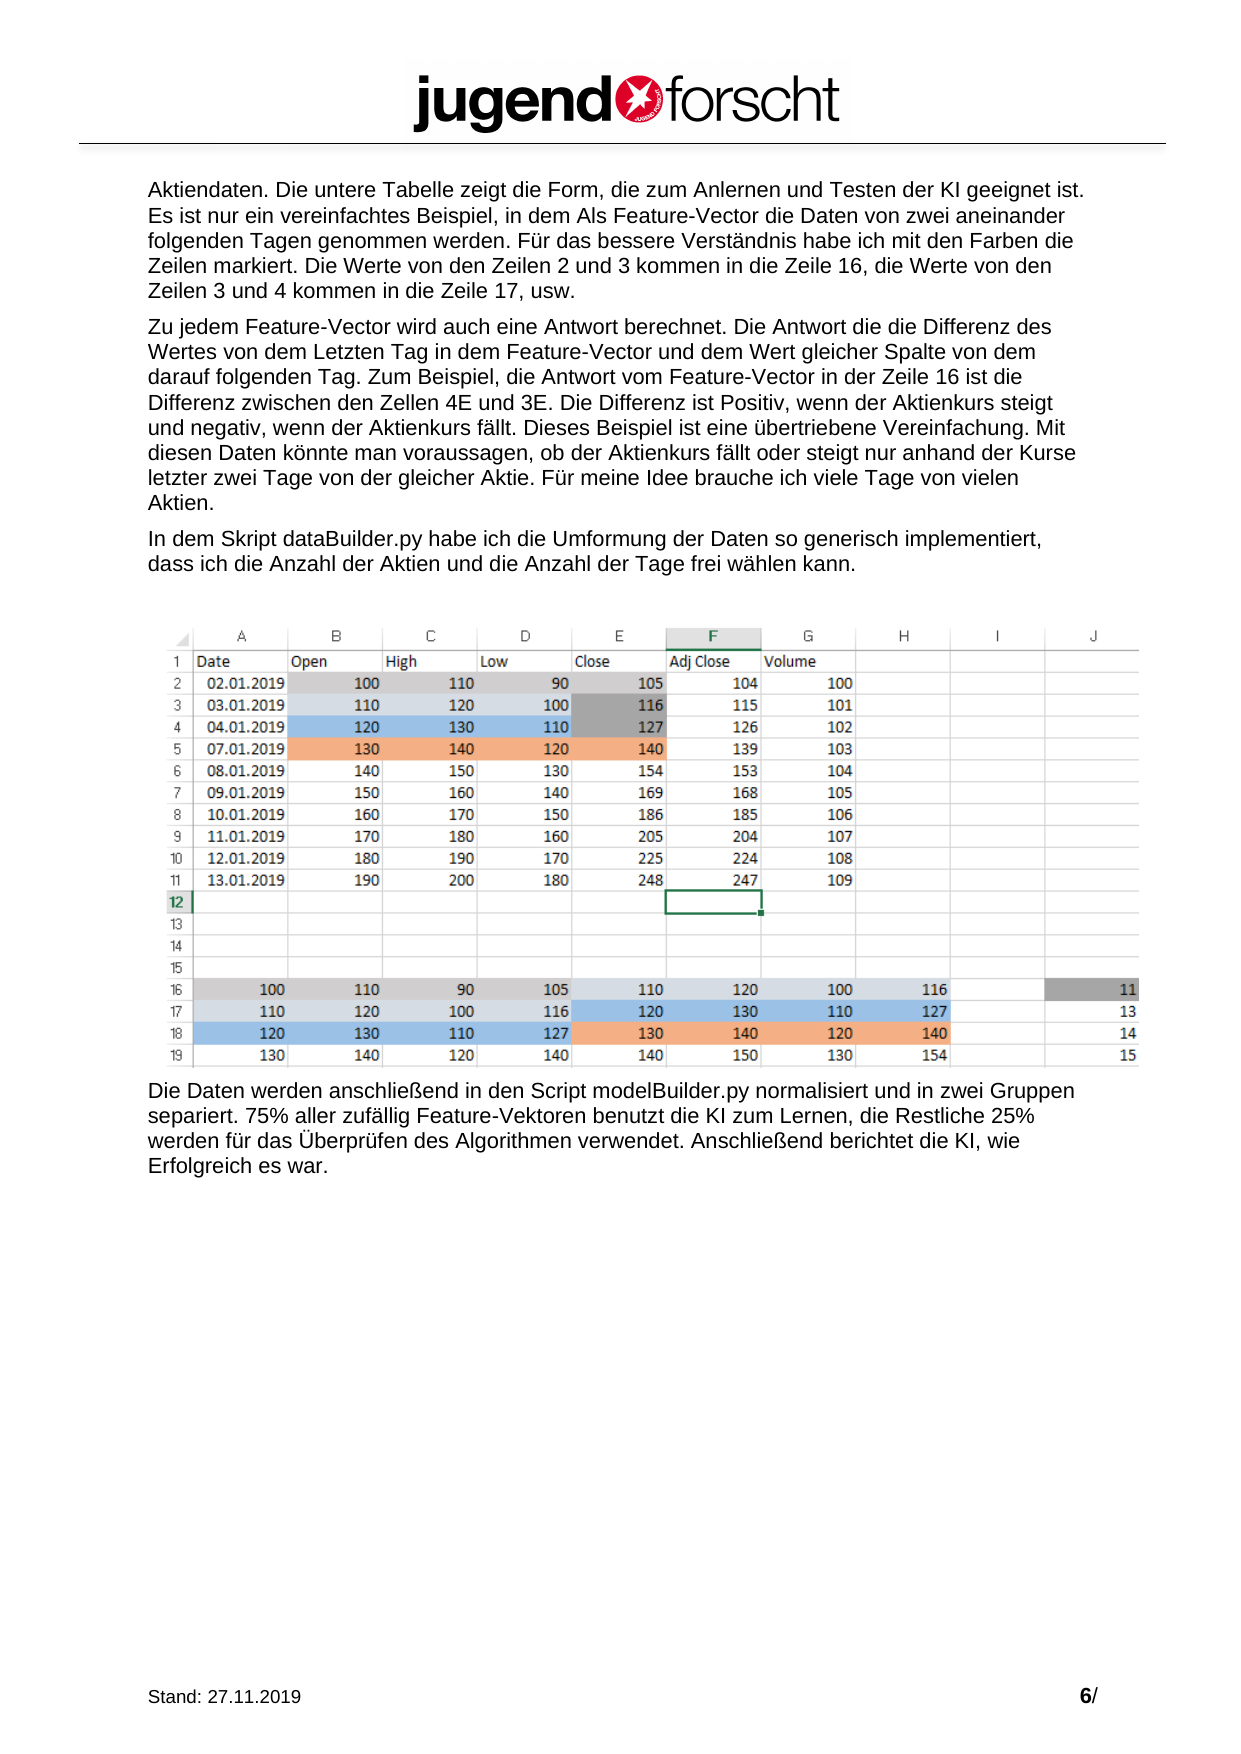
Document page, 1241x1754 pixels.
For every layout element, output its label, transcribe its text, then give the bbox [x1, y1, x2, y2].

text Die Daten werden anschließend in den Script modelBuilder.py normalisiert und in zwei Gruppen separiert. 75% aller zufällig Feature-Vektoren benutzt die KI zum Lernen, die Restliche 25% werden für das Überprüfen des Algorithmen verwendet. Anschließend berichtet die KI, wie Erfolgreich es war. [148, 1078, 1092, 1178]
picture [403, 58, 853, 143]
text In dem Skript dataBuilder.py habe ich die Umformung der Daten so generisch implementiert, dass ich die Anzahl der Aktien und die Anzahl der Tage frei wählen kann. [148, 526, 1092, 576]
picture [403, 144, 853, 149]
text Zu jedem Feature-Vector wird auch eine Antwort berechnet. Die Antwort die die Differenz des Wertes von dem Letzten Tag in dem Feature-Vector und dem Wert gleicher Spalte von dem darauf folgenden Tag. Zum Beispiel, die Antwort vom Feature-Vector in der Zeile 16 ist die Differenz zwischen den Zellen 4E und 3E. Die Differenz ist Positiv, wenn der Aktienkurs steigt und negativ, wenn der Aktienkurs fällt. Dieses Beispiel ist eine übertriebene Vereinfachung. Mit diesen Daten könnte man voraussagen, ob der Aktienkurs fällt oder steigt nur anhand der Kurse letzter zwei Tage von der gleicher Aktie. Für meine Idee brauche ich viele Tage von vielen Aktien. [148, 314, 1092, 515]
